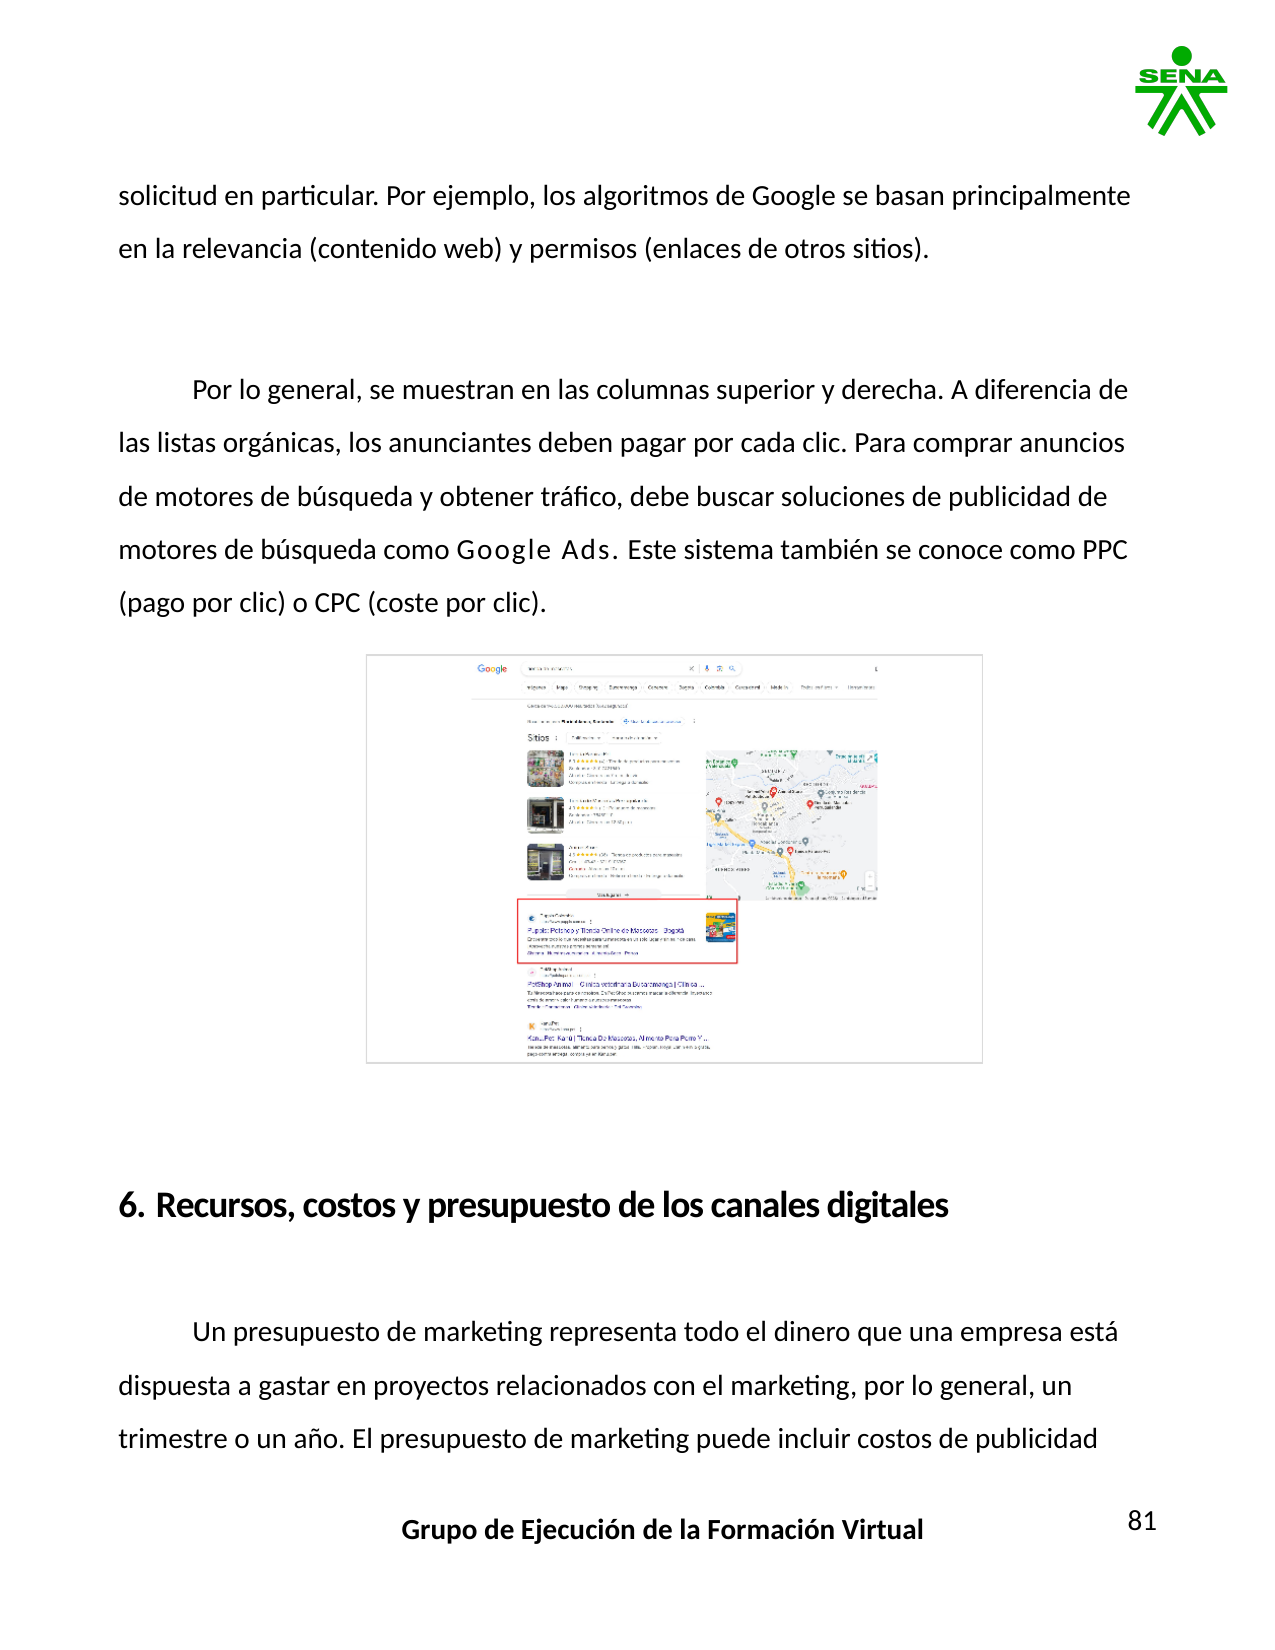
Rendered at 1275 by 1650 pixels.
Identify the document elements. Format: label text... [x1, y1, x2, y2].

picture [1135, 46, 1228, 136]
text Por lo general, se muestran en las columnas superior y derecha. A diferencia de las listas orgánicas, los anunciantes deben pagar por cada clic. Para comprar anuncios de motores de búsqueda y obtener tráfico, debe buscar soluciones de publicidad de motores de búsqueda como Google Ads. Este sistema también se conoce como PPC (pago por clic) o CPC (coste por clic). [118, 371, 1157, 620]
subtitle Recursos, costos y presupuesto de los canales digitales [118, 1181, 1157, 1226]
picture [365, 654, 983, 1064]
